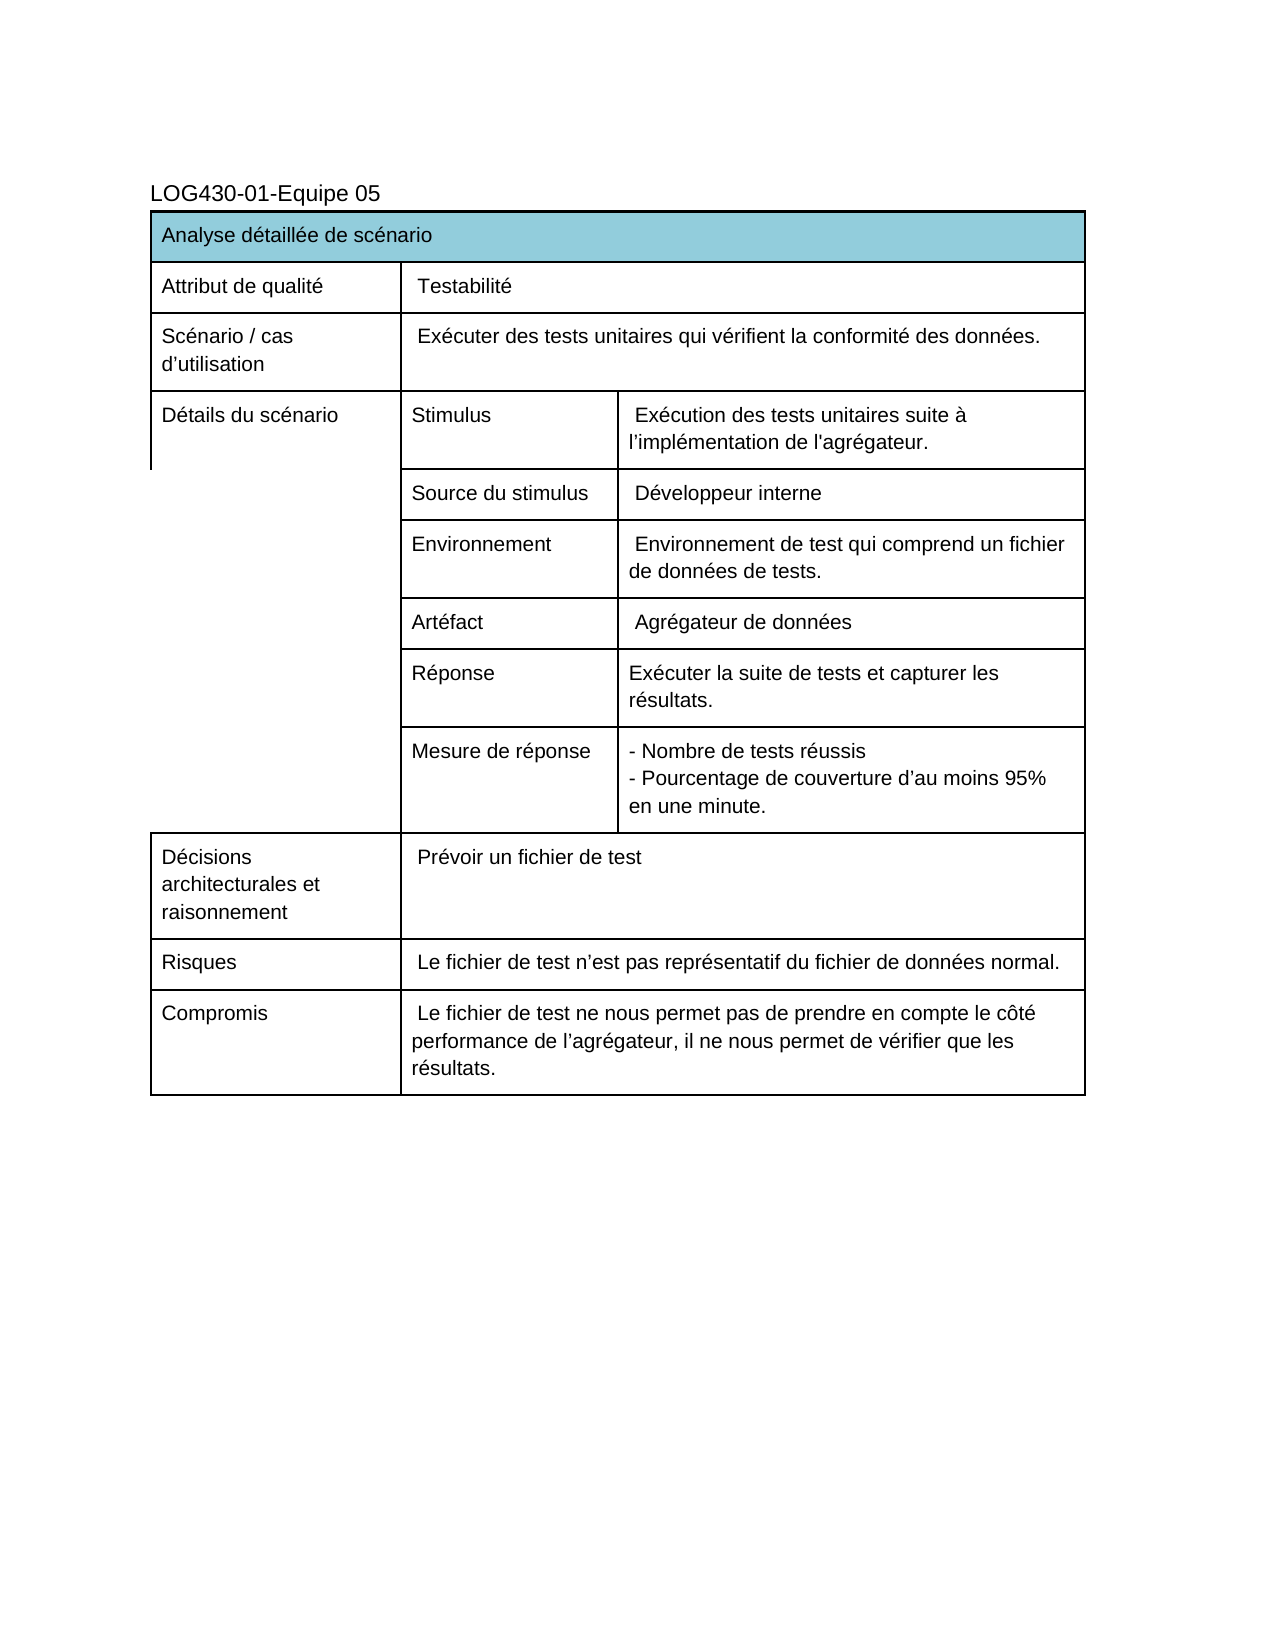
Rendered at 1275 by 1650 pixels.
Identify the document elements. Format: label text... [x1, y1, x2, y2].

table_header Analyse détaillée de scénario [152, 213, 1084, 261]
text LOG430-01-Equipe 05 [150, 180, 1125, 207]
table_cell Agrégateur de données [619, 599, 1084, 648]
table_cell Le fichier de test ne nous permet pas de prendre en compte le côté performance de l’agrégateur, il ne nous permet de vérifier que les résultats. [402, 991, 1084, 1094]
table_cell Mesure de réponse [402, 728, 617, 832]
table_cell Exécution des tests unitaires suite à l’implémentation de l'agrégateur. [619, 392, 1084, 468]
table_cell Risques [152, 940, 400, 988]
table_cell Attribut de qualité [152, 263, 400, 312]
table_cell Source du stimulus [402, 470, 617, 519]
table_cell Réponse [402, 650, 617, 726]
table_cell Détails du scénario [151, 392, 400, 832]
table_cell Compromis [152, 991, 400, 1094]
table_cell Scénario / cas d’utilisation [152, 314, 400, 390]
table_cell Exécuter la suite de tests et capturer les résultats. [619, 650, 1084, 726]
table_cell - Nombre de tests réussis - Pourcentage de couverture d’au moins 95% en une minute. [619, 728, 1084, 832]
table_cell Le fichier de test n’est pas représentatif du fichier de données normal. [402, 940, 1084, 988]
table_cell Testabilité [402, 263, 1084, 312]
table_cell Prévoir un fichier de test [402, 834, 1084, 938]
table_cell Environnement [402, 521, 617, 597]
table_cell Artéfact [402, 599, 617, 648]
table_cell Stimulus [402, 392, 617, 468]
table_cell Décisions architecturales et raisonnement [152, 834, 400, 938]
table_cell Exécuter des tests unitaires qui vérifient la conformité des données. [402, 314, 1084, 390]
table_cell Environnement de test qui comprend un fichier de données de tests. [619, 521, 1084, 597]
table_cell Développeur interne [619, 470, 1084, 519]
